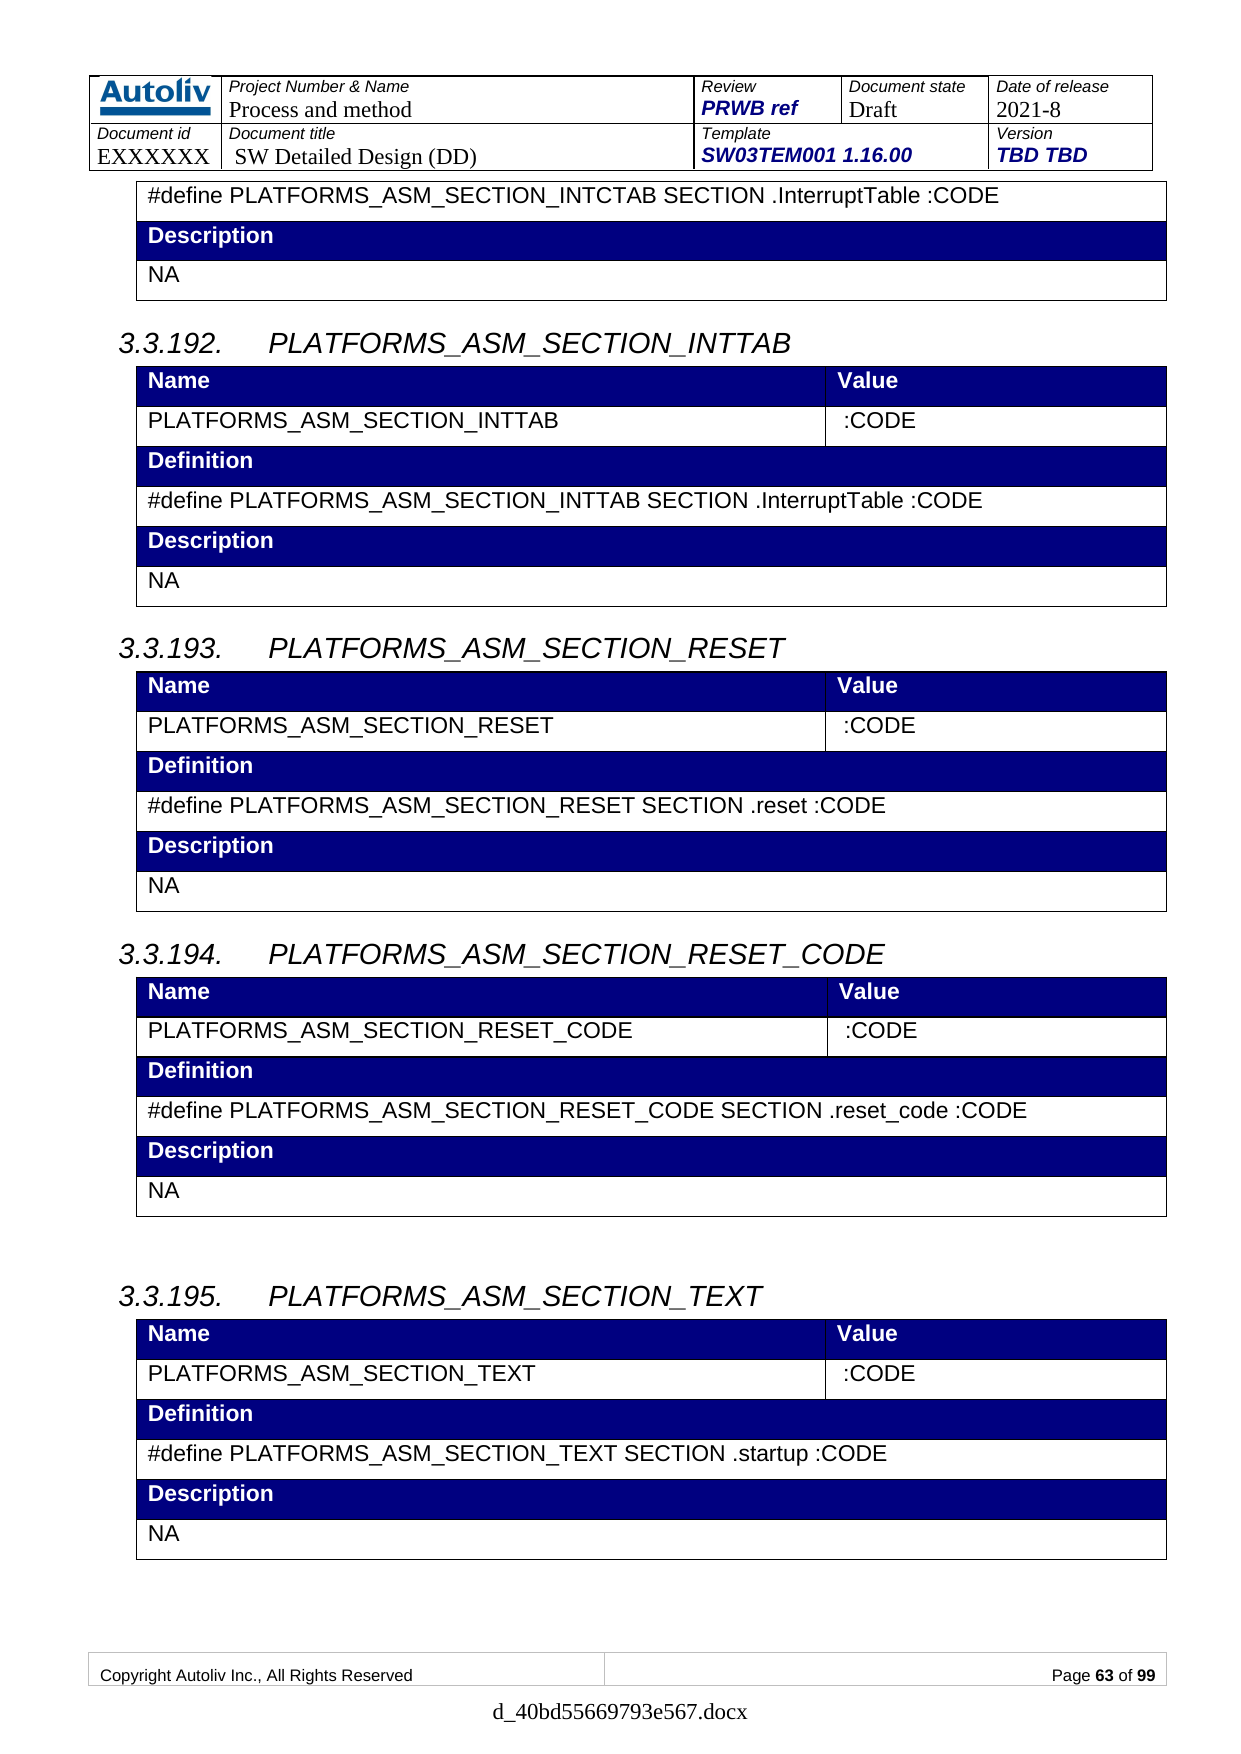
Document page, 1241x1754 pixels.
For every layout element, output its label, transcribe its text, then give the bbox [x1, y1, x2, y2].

subtitle PLATFORMS_ASM_SECTION_RESET_CODE [118, 937, 1166, 970]
picture [99, 76, 212, 117]
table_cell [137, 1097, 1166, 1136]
subtitle PLATFORMS_ASM_SECTION_INTTAB [118, 326, 1166, 360]
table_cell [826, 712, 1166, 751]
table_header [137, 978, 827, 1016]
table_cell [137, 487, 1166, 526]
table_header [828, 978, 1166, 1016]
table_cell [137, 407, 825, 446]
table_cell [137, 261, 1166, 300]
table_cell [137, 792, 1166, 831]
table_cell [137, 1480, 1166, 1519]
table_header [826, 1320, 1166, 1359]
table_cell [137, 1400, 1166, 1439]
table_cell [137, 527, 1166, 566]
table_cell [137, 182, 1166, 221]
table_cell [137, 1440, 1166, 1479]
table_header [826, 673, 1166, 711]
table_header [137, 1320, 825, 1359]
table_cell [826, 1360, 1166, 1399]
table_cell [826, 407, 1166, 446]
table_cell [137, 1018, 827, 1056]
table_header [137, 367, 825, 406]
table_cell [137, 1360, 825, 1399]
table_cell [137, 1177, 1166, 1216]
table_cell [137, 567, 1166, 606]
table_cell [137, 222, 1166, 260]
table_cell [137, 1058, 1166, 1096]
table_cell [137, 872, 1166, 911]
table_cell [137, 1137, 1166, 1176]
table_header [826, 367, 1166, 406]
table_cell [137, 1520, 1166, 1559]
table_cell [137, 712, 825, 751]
subtitle PLATFORMS_ASM_SECTION_RESET [118, 632, 1166, 665]
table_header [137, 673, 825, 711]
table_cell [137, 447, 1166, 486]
subtitle PLATFORMS_ASM_SECTION_TEXT [118, 1279, 1166, 1313]
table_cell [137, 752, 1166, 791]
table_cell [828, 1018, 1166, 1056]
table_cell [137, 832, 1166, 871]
